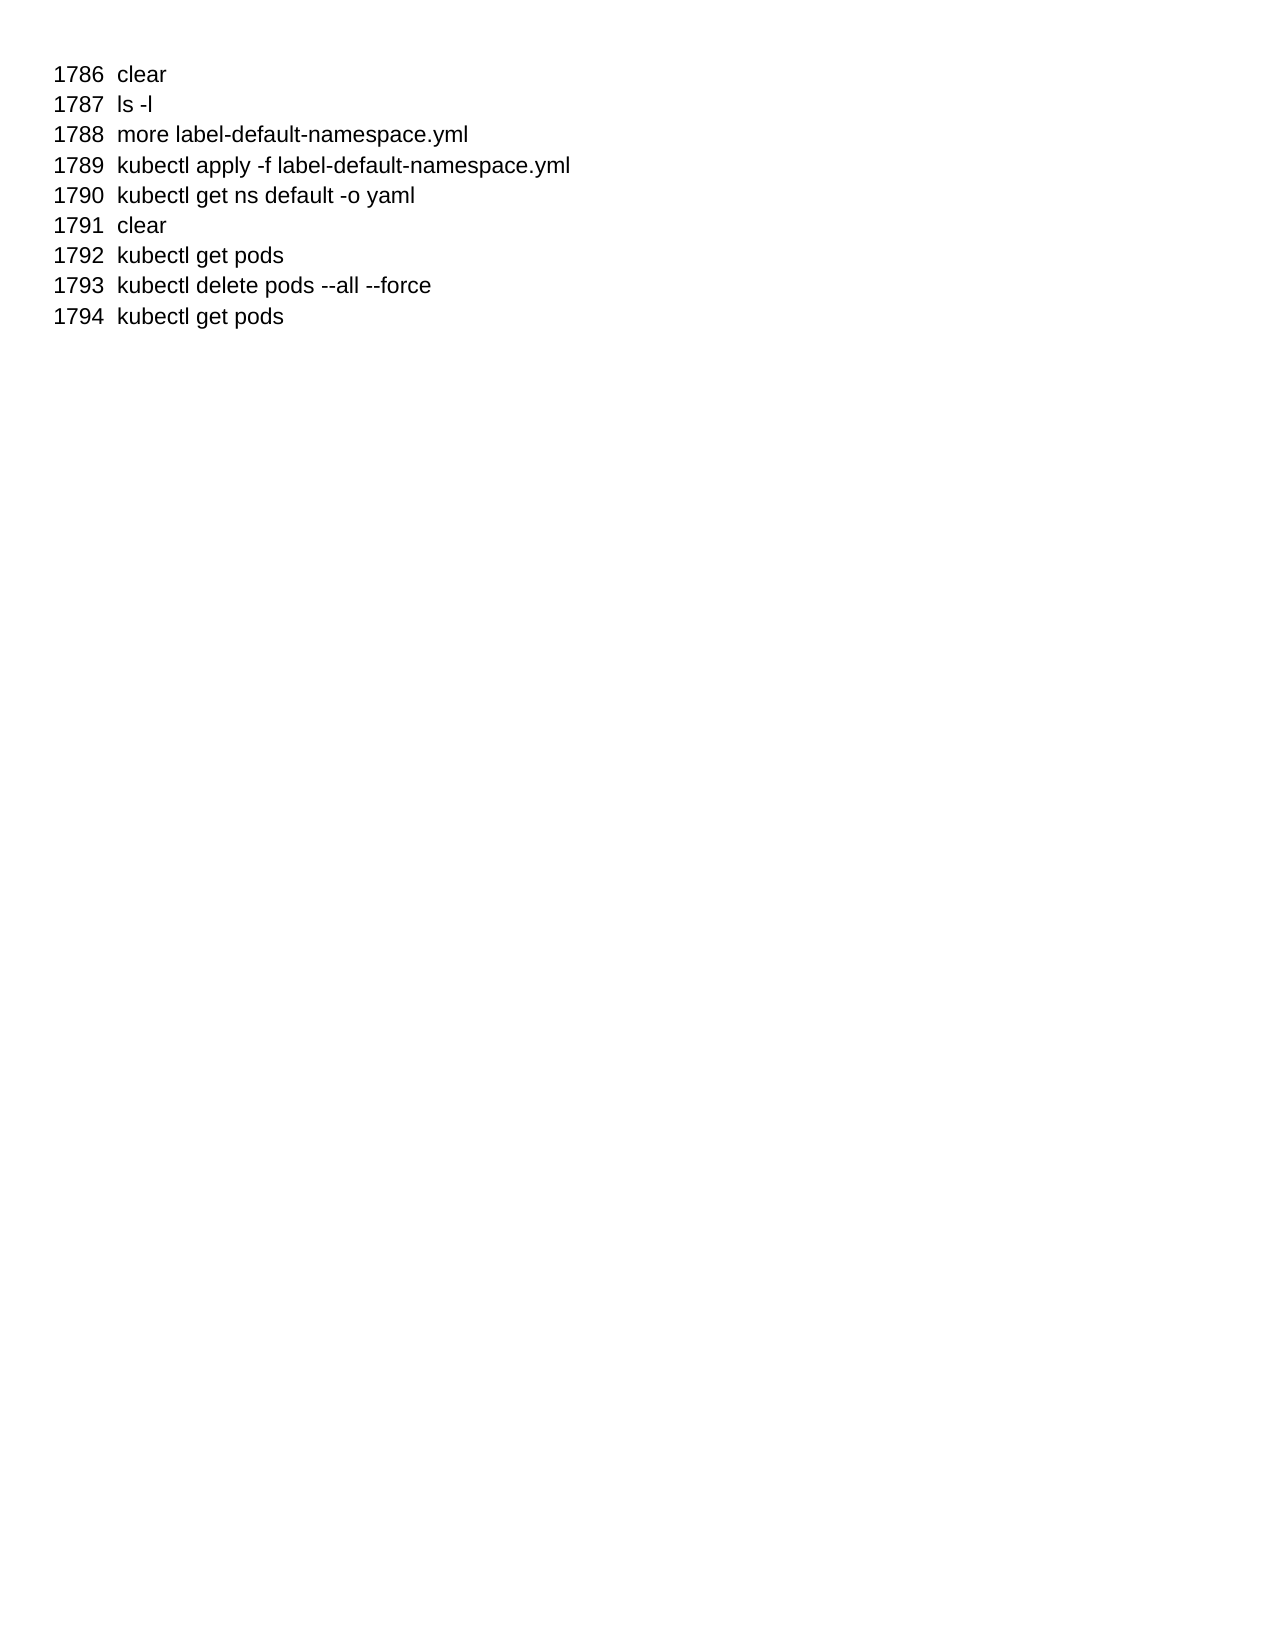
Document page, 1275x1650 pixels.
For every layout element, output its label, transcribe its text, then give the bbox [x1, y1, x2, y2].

text 1793 kubectl delete pods --all --force [47, 272, 1228, 299]
text 1789 kubectl apply -f label-default-namespace.yml [47, 152, 1228, 178]
text 1792 kubectl get pods [47, 242, 1228, 268]
text 1788 more label-default-namespace.yml [47, 121, 1228, 148]
text 1787 ls -l [47, 91, 1228, 117]
text 1790 kubectl get ns default -o yaml [47, 182, 1228, 208]
text 1791 clear [47, 212, 1228, 238]
text 1786 clear [47, 61, 1228, 87]
text 1794 kubectl get pods [47, 303, 1228, 329]
